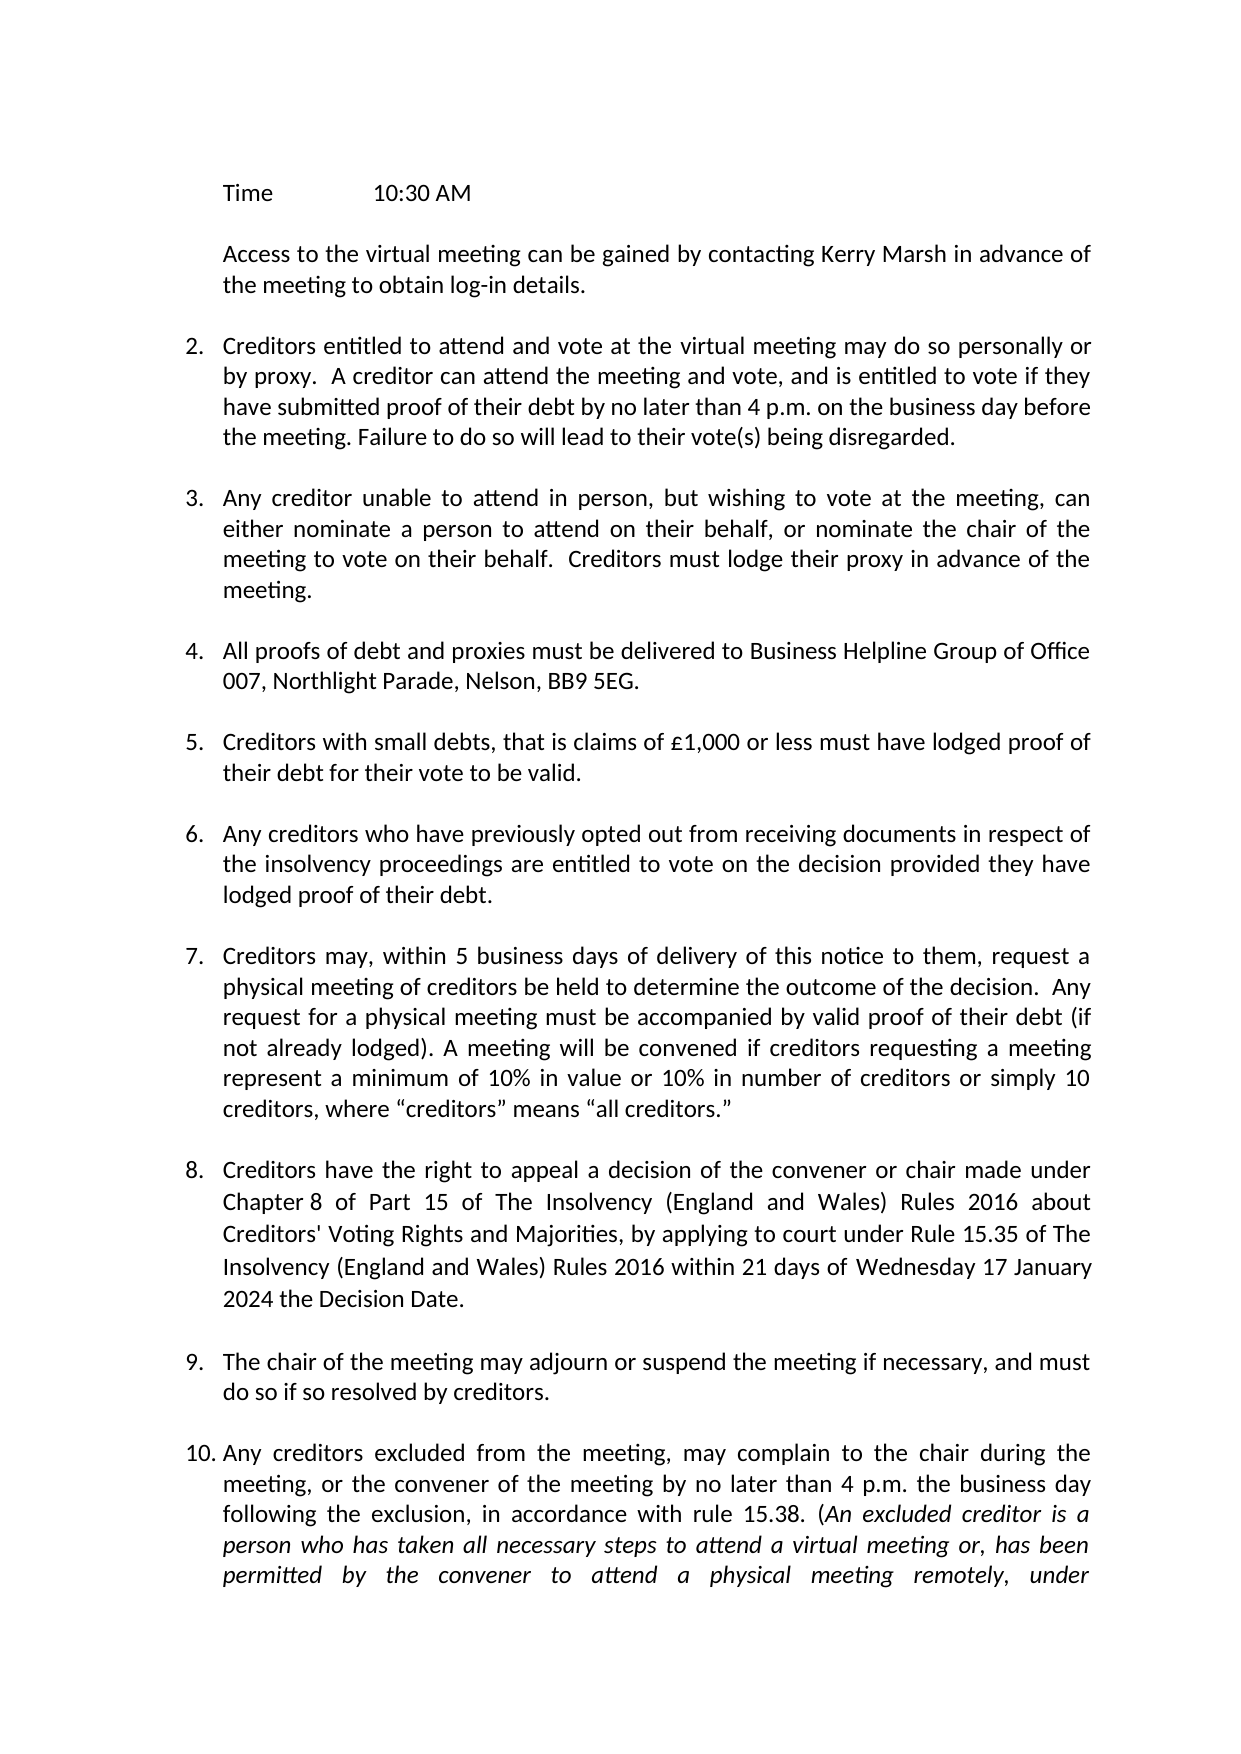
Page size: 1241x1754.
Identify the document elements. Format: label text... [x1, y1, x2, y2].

text Access to the virtual meeting can be gained by contacting Kerry Marsh in advance of the meeting to obtain log-in details. [223, 238, 1092, 299]
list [185, 1437, 1092, 1590]
list Any creditors who have previously opted out from receiving documents in respect of the insolvency proceedings are entitled to vote on the decision provided they have lodged proof of their debt. [185, 818, 1092, 910]
list Creditors entitled to attend and vote at the virtual meeting may do so personally or by proxy. A creditor can attend the meeting and vote, and is entitled to vote if they have submitted proof of their debt by no later than 4 p.m. on the business day before the meeting. Failure to do so will lead to their vote(s) being disregarded. [185, 330, 1092, 452]
list Creditors have the right to appeal a decision of the convener or chair made under Chapter 8 of Part 15 of The Insolvency (England and Wales) Rules 2016 about Creditors' Voting Rights and Majorities, by applying to court under Rule 15.35 of The Insolvency (England and Wales) Rules 2016 within 21 days of Wednesday 17 January 2024 the Decision Date. [185, 1154, 1092, 1313]
list Creditors may, within 5 business days of delivery of this notice to them, request a physical meeting of creditors be held to determine the outcome of the decision. Any request for a physical meeting must be accompanied by valid proof of their debt (if not already lodged). A meeting will be convened if creditors requesting a meeting represent a minimum of 10% in value or 10% in number of creditors or simply 10 creditors, where “creditors” means “all creditors.” [185, 940, 1092, 1123]
text Time 10:30 am [223, 177, 1092, 208]
list Any creditor unable to attend in person, but wishing to vote at the meeting, can either nominate a person to attend on their behalf, or nominate the chair of the meeting to vote on their behalf. Creditors must lodge their proxy in advance of the meeting. [185, 482, 1092, 604]
list All proofs of debt and proxies must be delivered to Business Helpline Group of Office 007, Northlight Parade, Nelson, BB9 5EG. [185, 635, 1092, 696]
list The chair of the meeting may adjourn or suspend the meeting if necessary, and must do so if so resolved by creditors. [185, 1346, 1092, 1407]
list Creditors with small debts, that is claims of £1,000 or less must have lodged proof of their debt for their vote to be valid. [185, 727, 1092, 788]
